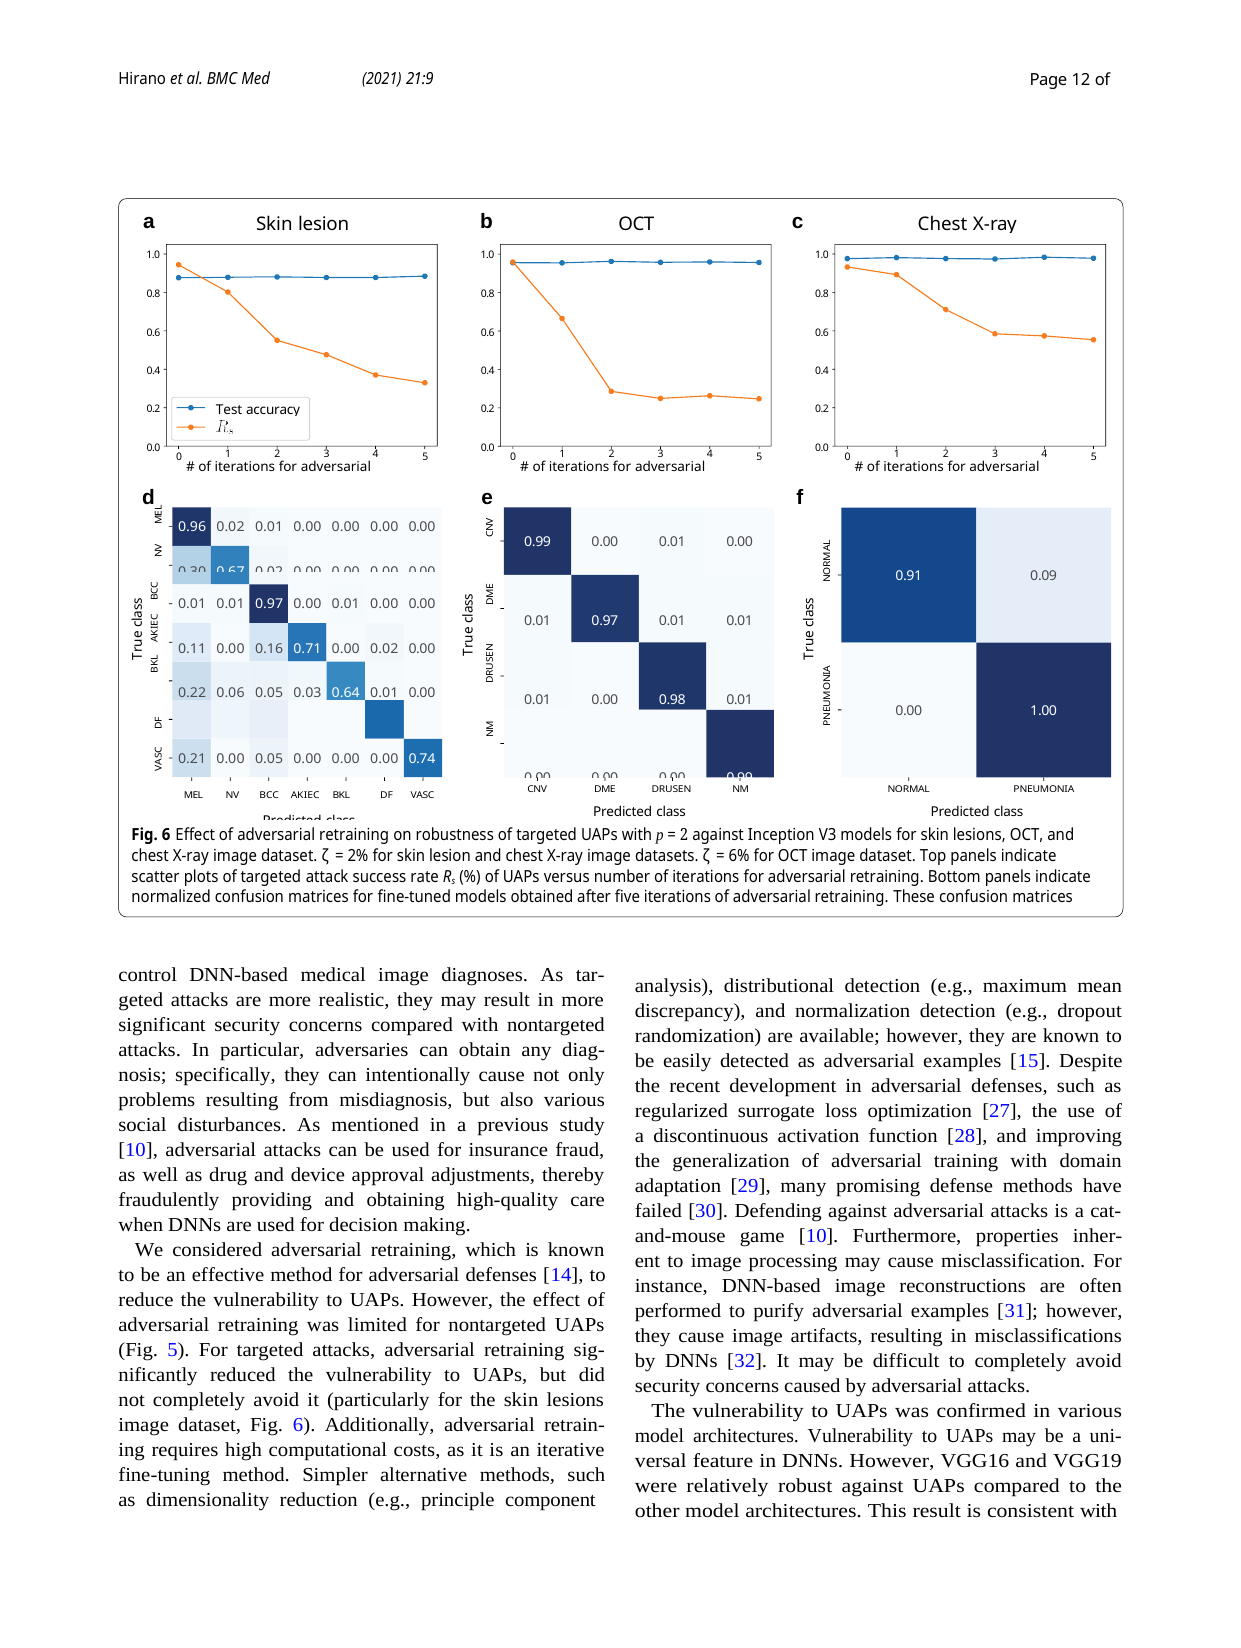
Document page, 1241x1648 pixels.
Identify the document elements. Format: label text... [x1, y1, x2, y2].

text We considered adversarial retraining, which is known to be an effective method for adversarial defenses [14], to reduce the vulnerability to UAPs. However, the effect of adversarial retraining was limited for nontargeted UAPs (Fig. 5). For targeted attacks, adversarial retraining sig- nificantly reduced the vulnerability to UAPs, but did not completely avoid it (particularly for the skin lesions image dataset, Fig. 6). Additionally, adversarial retrain- ing requires high computational costs, as it is an iterative fine-tuning method. Simpler alternative methods, such as dimensionality reduction (e.g., principle component [118, 1238, 605, 1511]
text control DNN-based medical image diagnoses. As tar- geted attacks are more realistic, they may result in more significant security concerns compared with nontargeted attacks. In particular, adversaries can obtain any diag- nosis; specifically, they can intentionally cause not only problems resulting from misdiagnosis, but also various social disturbances. As mentioned in a previous study [10], adversarial attacks can be used for insurance fraud, as well as drug and device approval adjustments, thereby fraudulently providing and obtaining high-quality care when DNNs are used for decision making. [118, 963, 605, 1236]
text analysis), distributional detection (e.g., maximum mean discrepancy), and normalization detection (e.g., dropout randomization) are available; however, they are known to be easily detected as adversarial examples [15]. Despite the recent development in adversarial defenses, such as regularized surrogate loss optimization [27], the use of a discontinuous activation function [28], and improving the generalization of adversarial training with domain adaptation [29], many promising defense methods have failed [30]. Defending against adversarial attacks is a cat- and-mouse game [10]. Furthermore, properties inher- ent to image processing may cause misclassification. For instance, DNN-based image reconstructions are often performed to purify adversarial examples [31]; however, they cause image artifacts, resulting in misclassifications by DNNs [32]. It may be difficult to completely avoid security concerns caused by adversarial attacks. [634, 974, 1122, 1397]
picture [216, 420, 233, 434]
text The vulnerability to UAPs was confirmed in various model architectures. Vulnerability to UAPs may be a uni- versal feature in DNNs. However, VGG16 and VGG19 were relatively robust against UAPs compared to the other model architectures. This result is consistent with [634, 1399, 1122, 1522]
